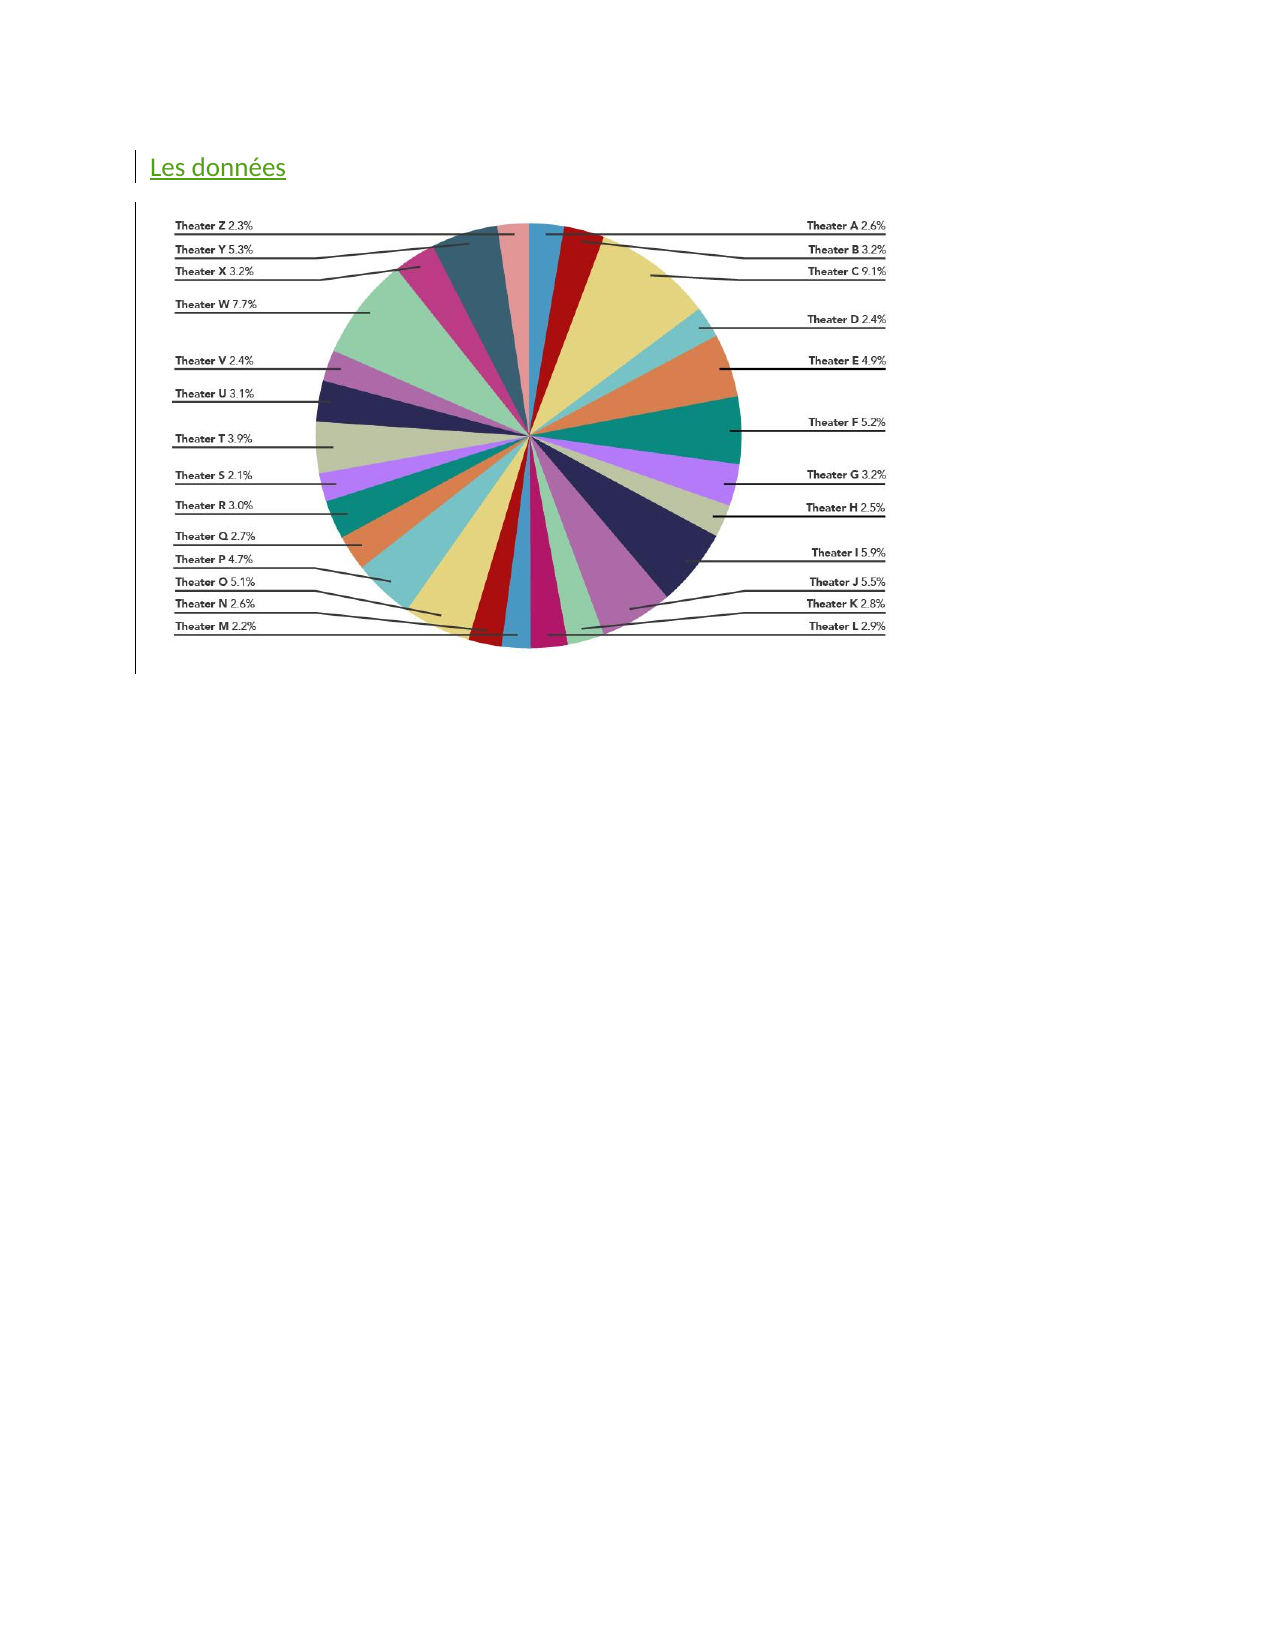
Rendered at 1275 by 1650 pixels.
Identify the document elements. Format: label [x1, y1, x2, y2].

picture [150, 202, 901, 668]
